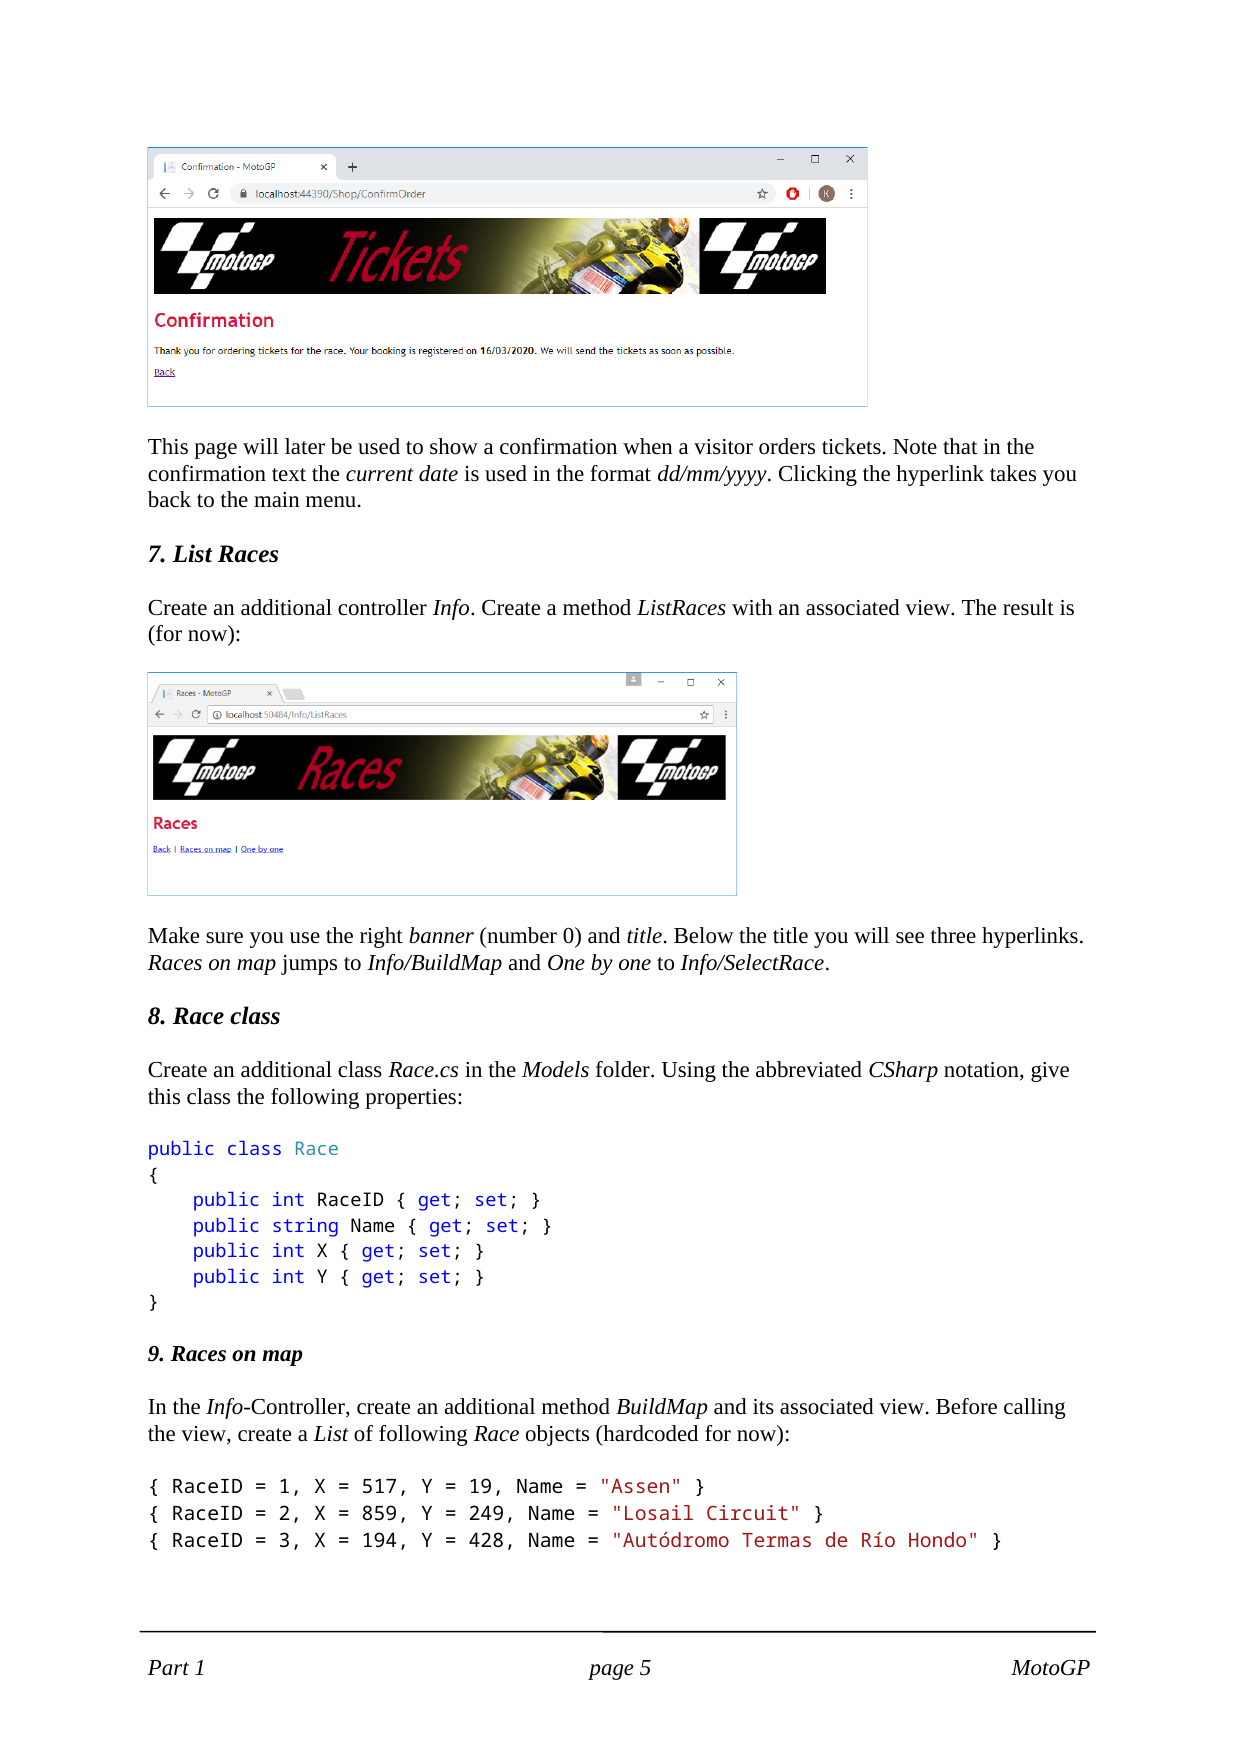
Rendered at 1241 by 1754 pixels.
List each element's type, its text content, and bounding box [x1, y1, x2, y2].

text 7. List Races [148, 539, 1093, 567]
text This page will later be used to show a confirmation when a visitor orders tickets. Note that in the confirmation text the current date is used in the format dd/mm/yyyy. Clicking the hyperlink takes you back to the main menu. [148, 433, 1093, 512]
text public string Name { get; set; } [148, 1212, 1093, 1238]
text 8. Race class [148, 1001, 1093, 1030]
text Make sure you use the right banner (number 0) and title. Below the title you will see three hyperlinks. Races on map jumps to Info/BuildMap and One by one to Info/SelectRace. [148, 922, 1093, 975]
text public int RaceID { get; set; } [148, 1187, 1093, 1212]
text public int Y { get; set; } [148, 1263, 1093, 1289]
picture [147, 672, 737, 896]
text 9. Races on map [148, 1341, 1093, 1367]
text { [148, 1161, 1093, 1187]
text { RaceID = 1, X = 517, Y = 19, Name = "Assen" } [148, 1472, 1093, 1499]
text Create an additional class Race.cs in the Models folder. Using the abbreviated CSharp notation, give this class the following properties: [148, 1056, 1093, 1109]
text } [148, 1289, 1093, 1314]
text Create an additional controller Info. Create a method ListRaces with an associated view. The result is (for now): [148, 594, 1093, 647]
text { RaceID = 2, X = 859, Y = 249, Name = "Losail Circuit" } [148, 1499, 1093, 1526]
text public class Race [148, 1136, 1093, 1161]
text In the Info-Controller, create an additional method BuildMap and its associated view. Before calling the view, create a List of following Race objects (hardcoded for now): [148, 1393, 1093, 1446]
text public int X { get; set; } [148, 1238, 1093, 1263]
text { RaceID = 3, X = 194, Y = 428, Name = "Autódromo Termas de Río Hondo" } [148, 1526, 1093, 1553]
picture [147, 147, 868, 407]
